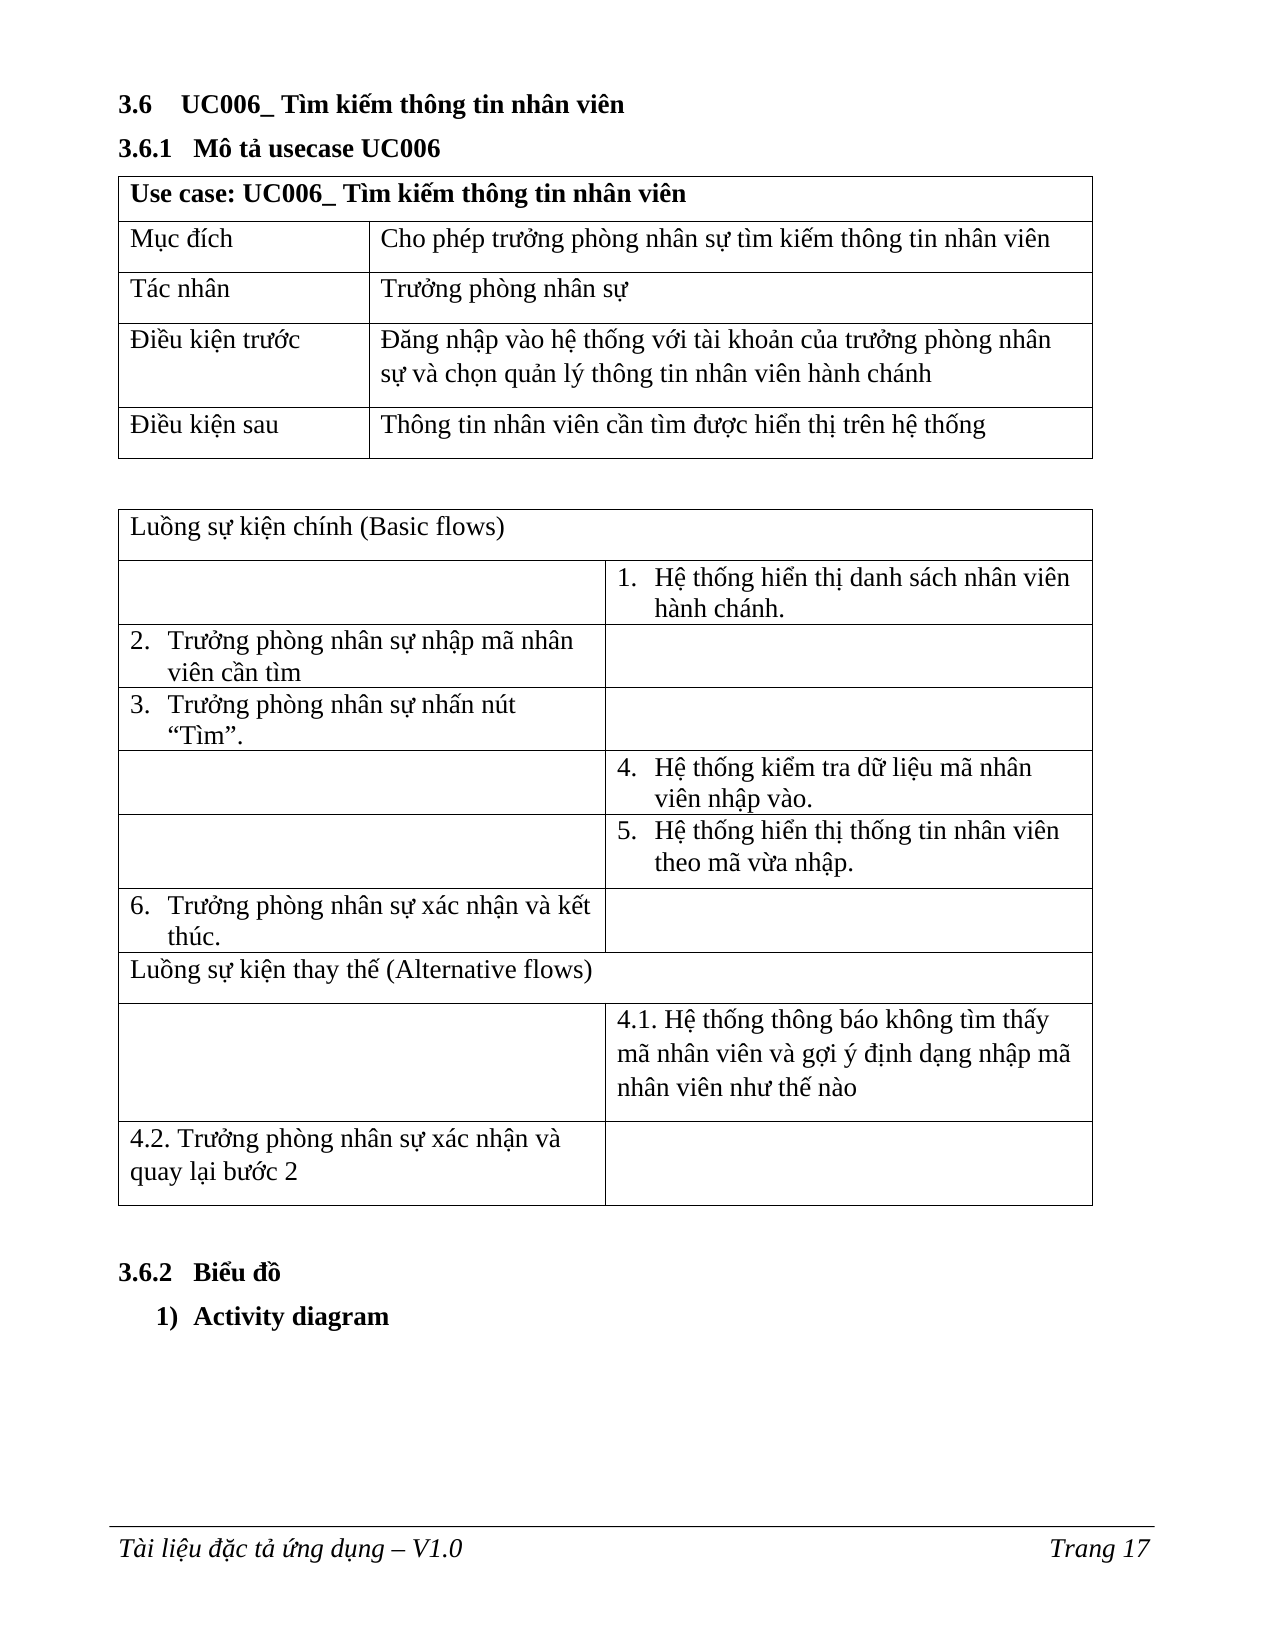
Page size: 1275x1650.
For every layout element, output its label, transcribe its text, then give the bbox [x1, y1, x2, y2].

table_cell Trưởng phòng nhân sự [370, 273, 1092, 322]
table_cell Hệ thống kiểm tra dữ liệu mã nhân viên nhập vào. [606, 751, 1092, 813]
table_cell [119, 751, 605, 813]
table_cell [606, 625, 1092, 687]
table_cell Tác nhân [119, 273, 369, 322]
table_cell 4.1. Hệ thống thông báo không tìm thấy mã nhân viên và gợi ý định dạng nhập mã nhân viên như thế nào [606, 1004, 1092, 1121]
table_cell Trưởng phòng nhân sự xác nhận và kết thúc. [119, 889, 605, 952]
table_cell Mục đích [119, 222, 369, 272]
table_cell Trưởng phòng nhân sự nhập mã nhân viên cần tìm [119, 625, 605, 687]
table_cell Trưởng phòng nhân sự nhấn nút “Tìm”. [119, 688, 605, 750]
table_header Use case: UC006_ Tìm kiếm thông tin nhân viên [119, 177, 1092, 221]
table_cell Thông tin nhân viên cần tìm được hiển thị trên hệ thống [370, 408, 1092, 458]
table_cell 4.2. Trưởng phòng nhân sự xác nhận và quay lại bước 2 [119, 1122, 605, 1205]
table_header Luồng sự kiện chính (Basic flows) [119, 510, 1092, 560]
table_cell Điều kiện sau [119, 408, 369, 458]
table_cell [119, 815, 605, 888]
table_cell [119, 561, 605, 623]
table_cell Hệ thống hiển thị thống tin nhân viên theo mã vừa nhập. [606, 815, 1092, 888]
subtitle Biểu đồ [118, 1256, 1186, 1287]
table_cell Điều kiện trước [119, 324, 369, 407]
table_cell Cho phép trưởng phòng nhân sự tìm kiếm thông tin nhân viên [370, 222, 1092, 272]
table_cell [606, 889, 1092, 952]
table_cell Hệ thống hiển thị danh sách nhân viên hành chánh. [606, 561, 1092, 623]
table_cell Luồng sự kiện thay thế (Alternative flows) [119, 953, 1092, 1003]
table_cell [119, 1004, 605, 1121]
subtitle Mô tả usecase UC006 [118, 132, 1186, 163]
subtitle UC006_ Tìm kiếm thông tin nhân viên [118, 89, 1186, 120]
table_cell Đăng nhập vào hệ thống với tài khoản của trưởng phòng nhân sự và chọn quản lý thông tin nhân viên hành chánh [370, 324, 1092, 407]
list Activity diagram [156, 1300, 1186, 1331]
table_cell [606, 688, 1092, 750]
table_cell [606, 1122, 1092, 1205]
